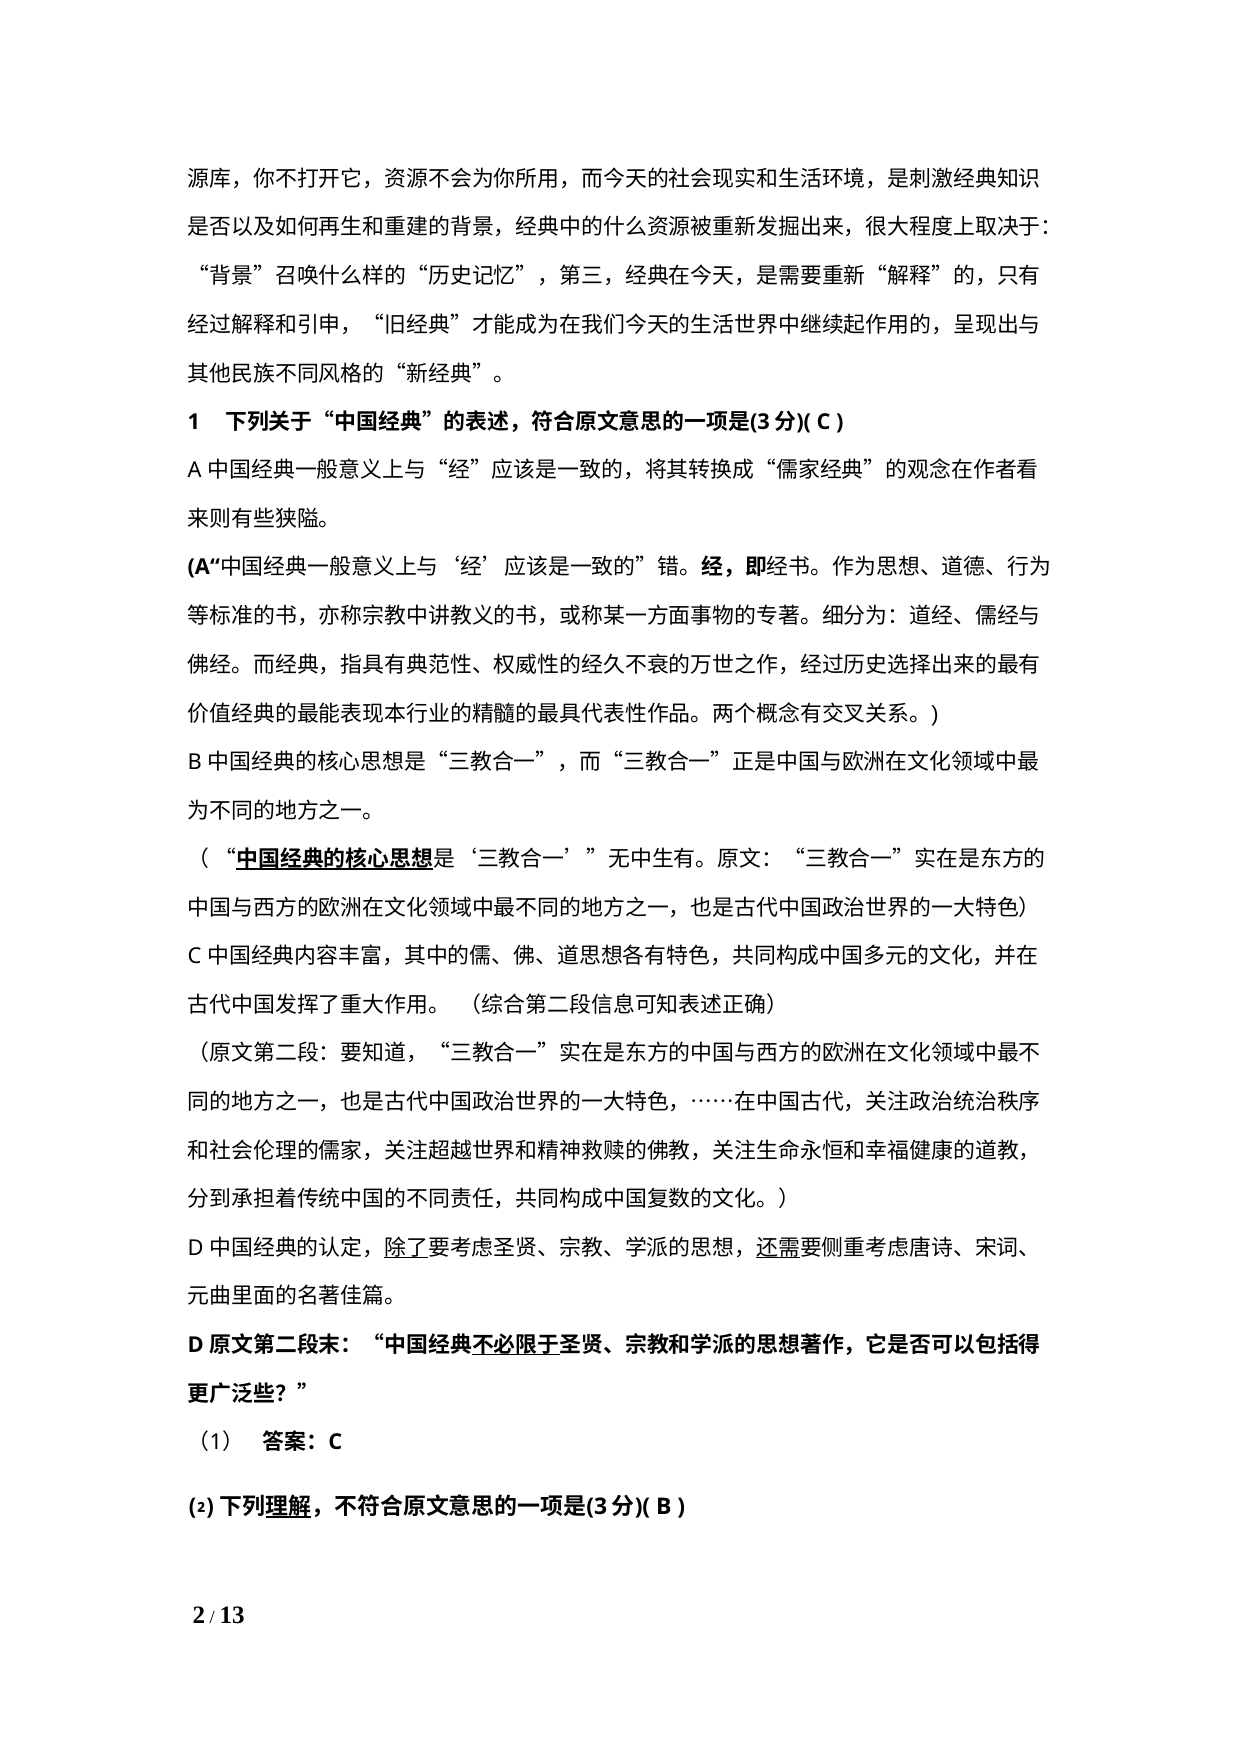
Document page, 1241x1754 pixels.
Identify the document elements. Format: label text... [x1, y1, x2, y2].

text B 中国经典的核心思想是“三教合一”，而“三教合一”正是中国与欧洲在文化领域中最为不同的地方之一。 [187, 743, 1053, 825]
text （原文第二段：要知道，“三教合一”实在是东方的中国与西方的欧洲在文化领域中最不同的地方之一，也是古代中国政治世界的一大特色，……在中国古代，关注政治统治秩序和社会伦理的儒家，关注超越世界和精神救赎的佛教，关注生命永恒和幸福健康的道教，分到承担着传统中国的不同责任，共同构成中国复数的文化。） [187, 1035, 1053, 1213]
text D 原文第二段末：“中国经典不必限于圣贤、宗教和学派的思想著作，它是否可以包括得更广泛些？” [187, 1326, 1053, 1408]
text A 中国经典一般意义上与“经”应该是一致的，将其转换成“儒家经典”的观念在作者看来则有些狭隘。 [187, 452, 1053, 533]
text (A“中国经典一般意义上与‘经’应该是一致的”错。经，即经书。作为思想、道德、行为等标准的书，亦称宗教中讲教义的书，或称某一方面事物的专著。细分为：道经、儒经与佛经。而经典，指具有典范性、权威性的经久不衰的万世之作，经过历史选择出来的最有价值经典的最能表现本行业的精髓的最具代表性作品。两个概念有交叉关系。) [187, 549, 1053, 728]
list 答案：C [187, 1423, 1053, 1456]
list 下列关于“中国经典”的表述，符合原文意思的一项是(3分)( C ) [187, 403, 1053, 436]
text ⑵下列理解，不符合原文意思的一项是(3分)( B ) [187, 1472, 1053, 1537]
text D 中国经典的认定，除了要考虑圣贤、宗教、学派的思想，还需要侧重考虑唐诗、宋词、元曲里面的名著佳篇。 [187, 1229, 1053, 1311]
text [187, 160, 1053, 388]
text C 中国经典内容丰富，其中的儒、佛、道思想各有特色，共同构成中国多元的文化，并在古代中国发挥了重大作用。 （综合第二段信息可知表述正确） [187, 938, 1053, 1019]
text （ “中国经典的核心思想是‘三教合一’”无中生有。原文：“三教合一”实在是东方的中国与西方的欧洲在文化领域中最不同的地方之一，也是古代中国政治世界的一大特色） [187, 841, 1053, 922]
